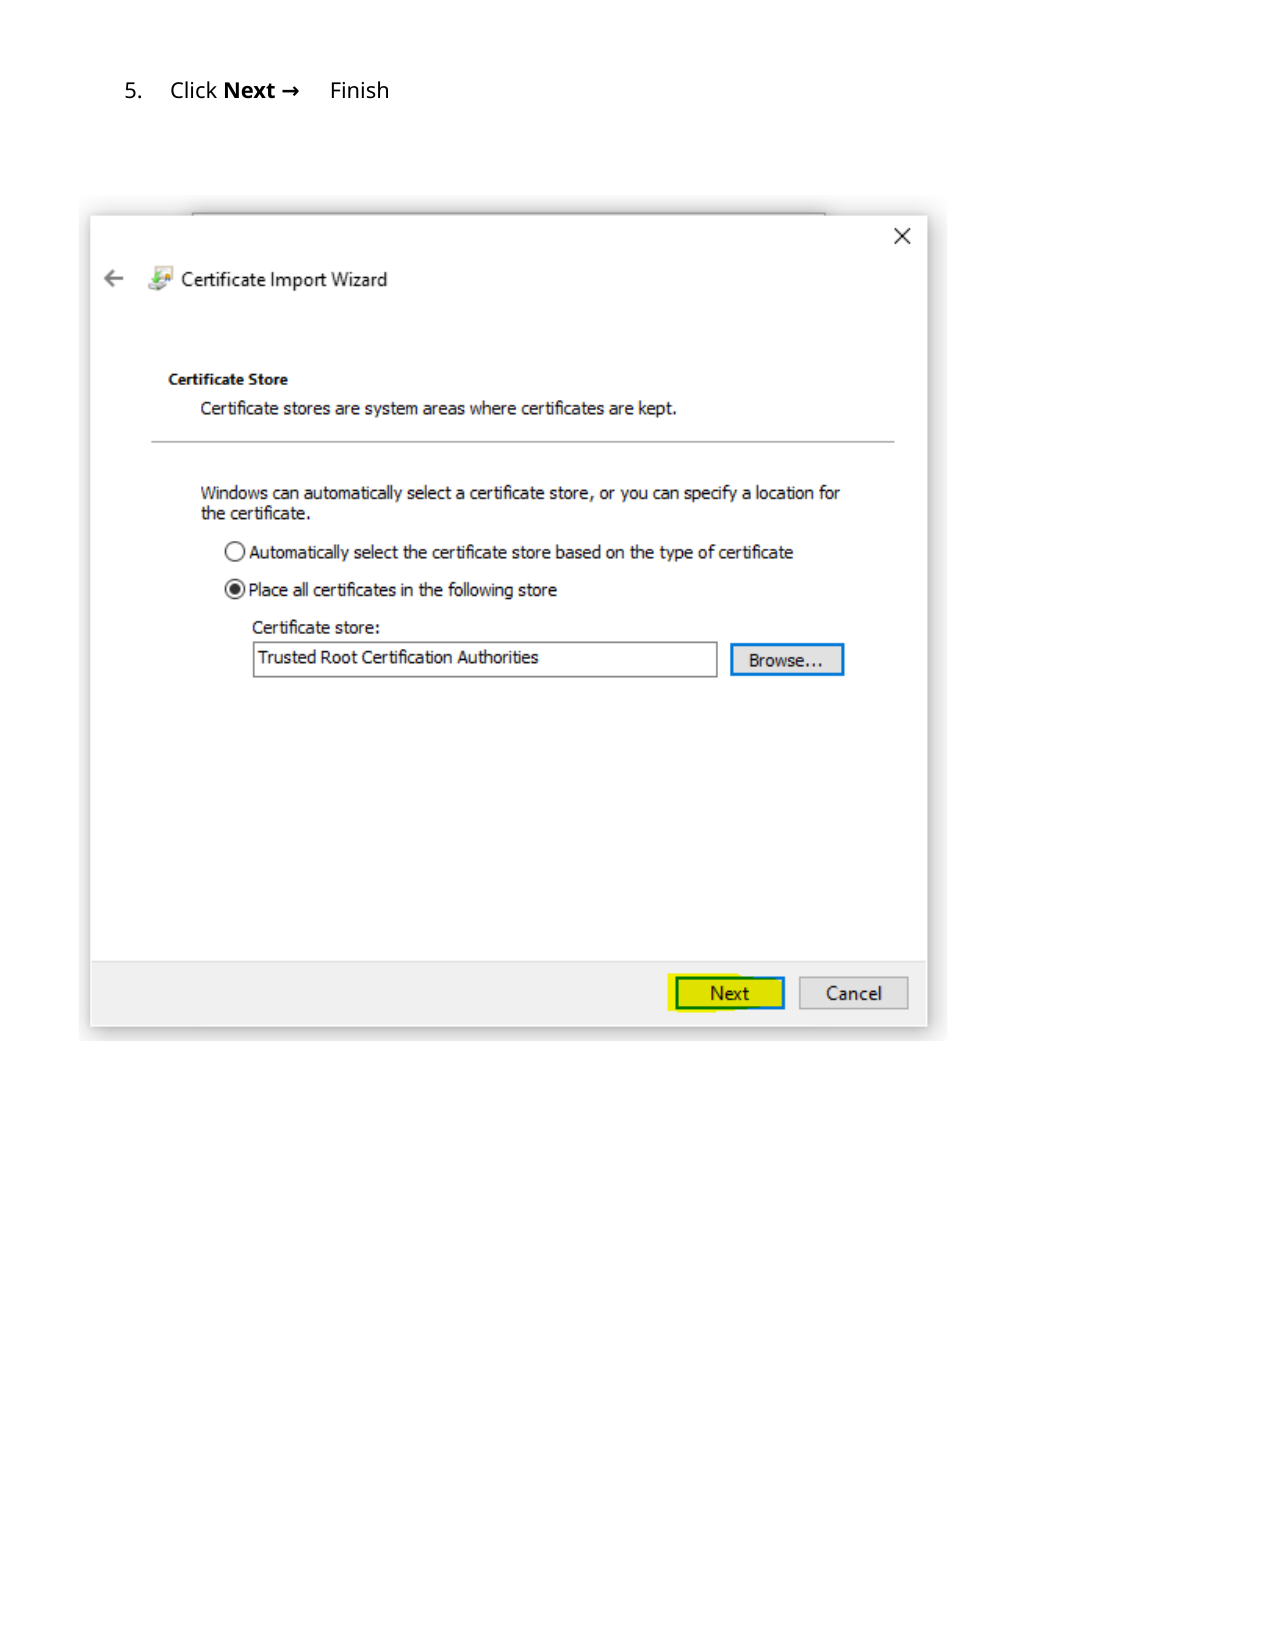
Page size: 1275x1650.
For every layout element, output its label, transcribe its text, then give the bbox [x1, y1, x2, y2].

list Click Next → Finish [116, 75, 1196, 105]
picture [78, 195, 948, 1041]
